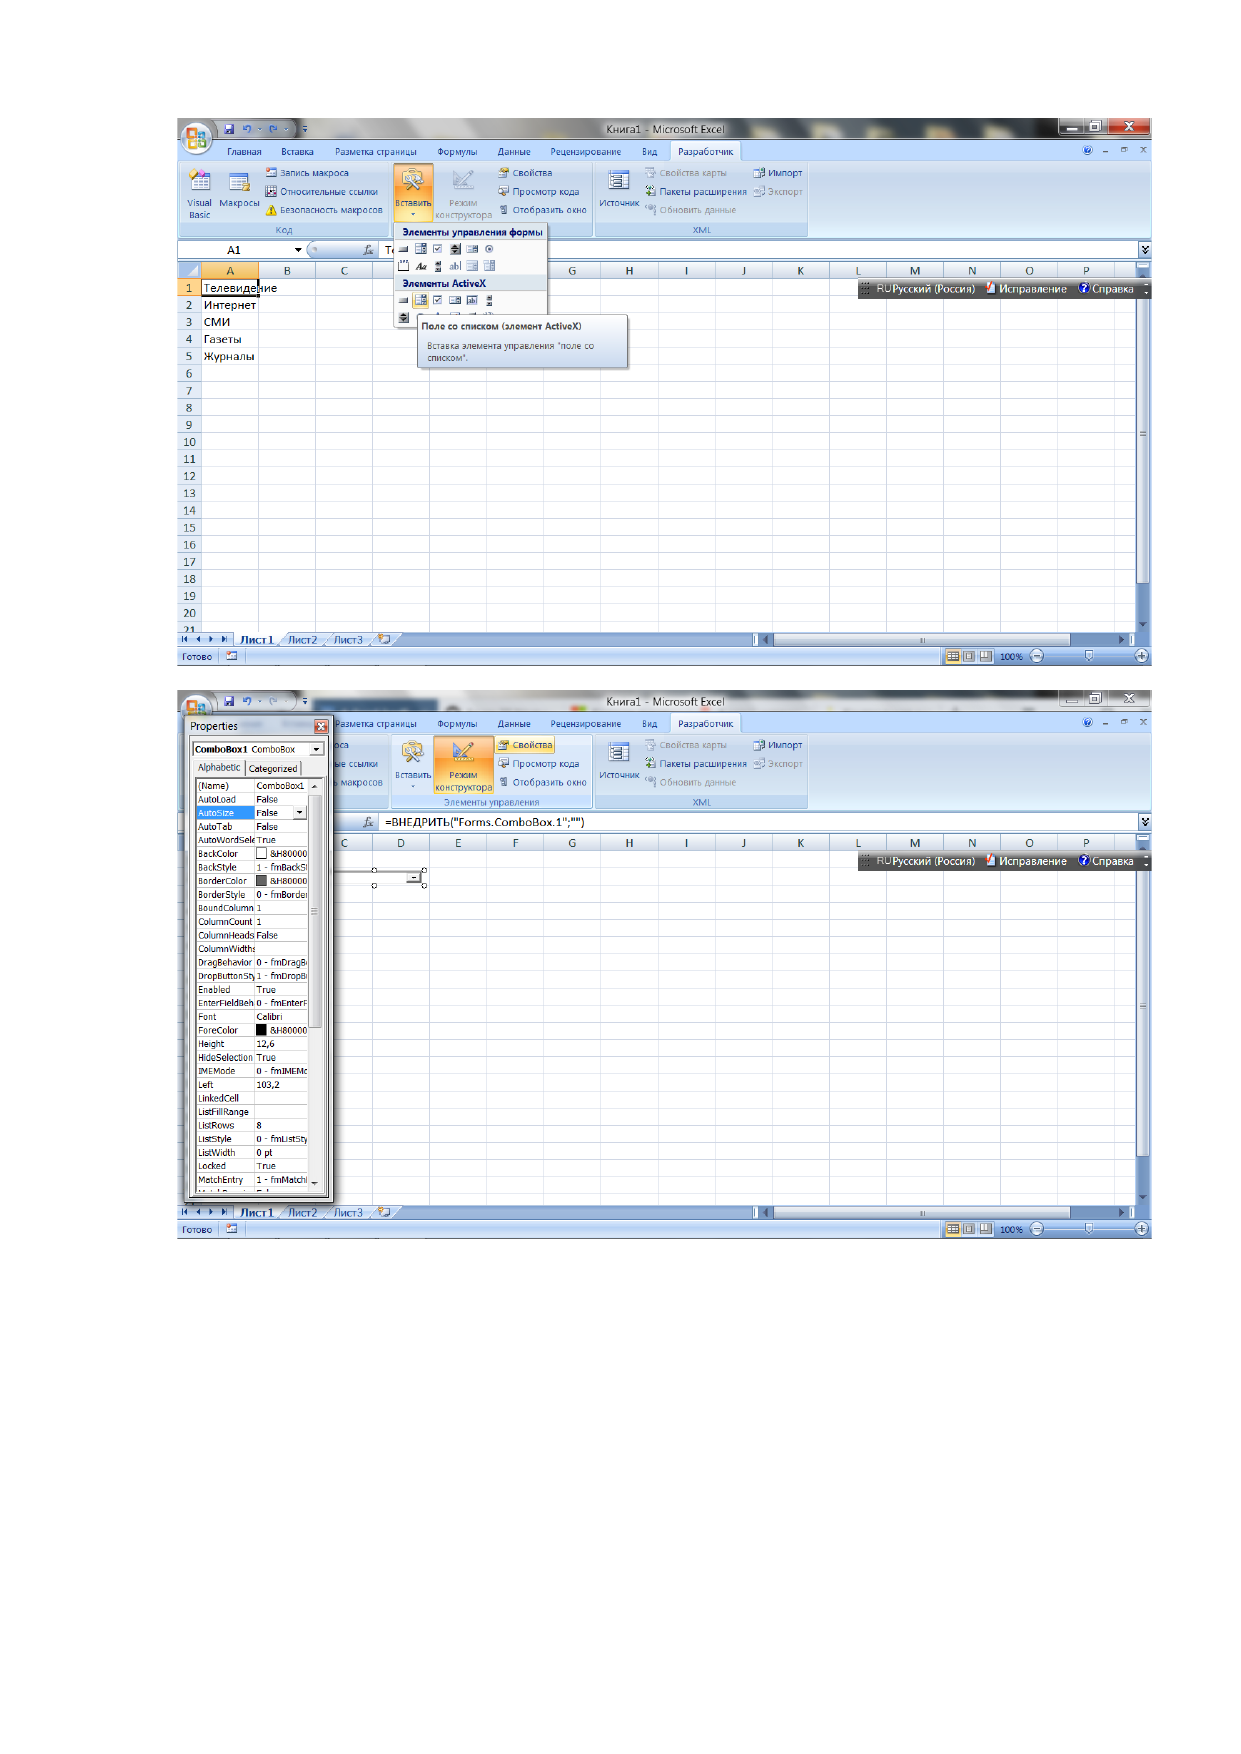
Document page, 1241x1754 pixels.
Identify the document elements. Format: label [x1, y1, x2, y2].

picture [177, 690, 1152, 1239]
picture [177, 118, 1152, 666]
